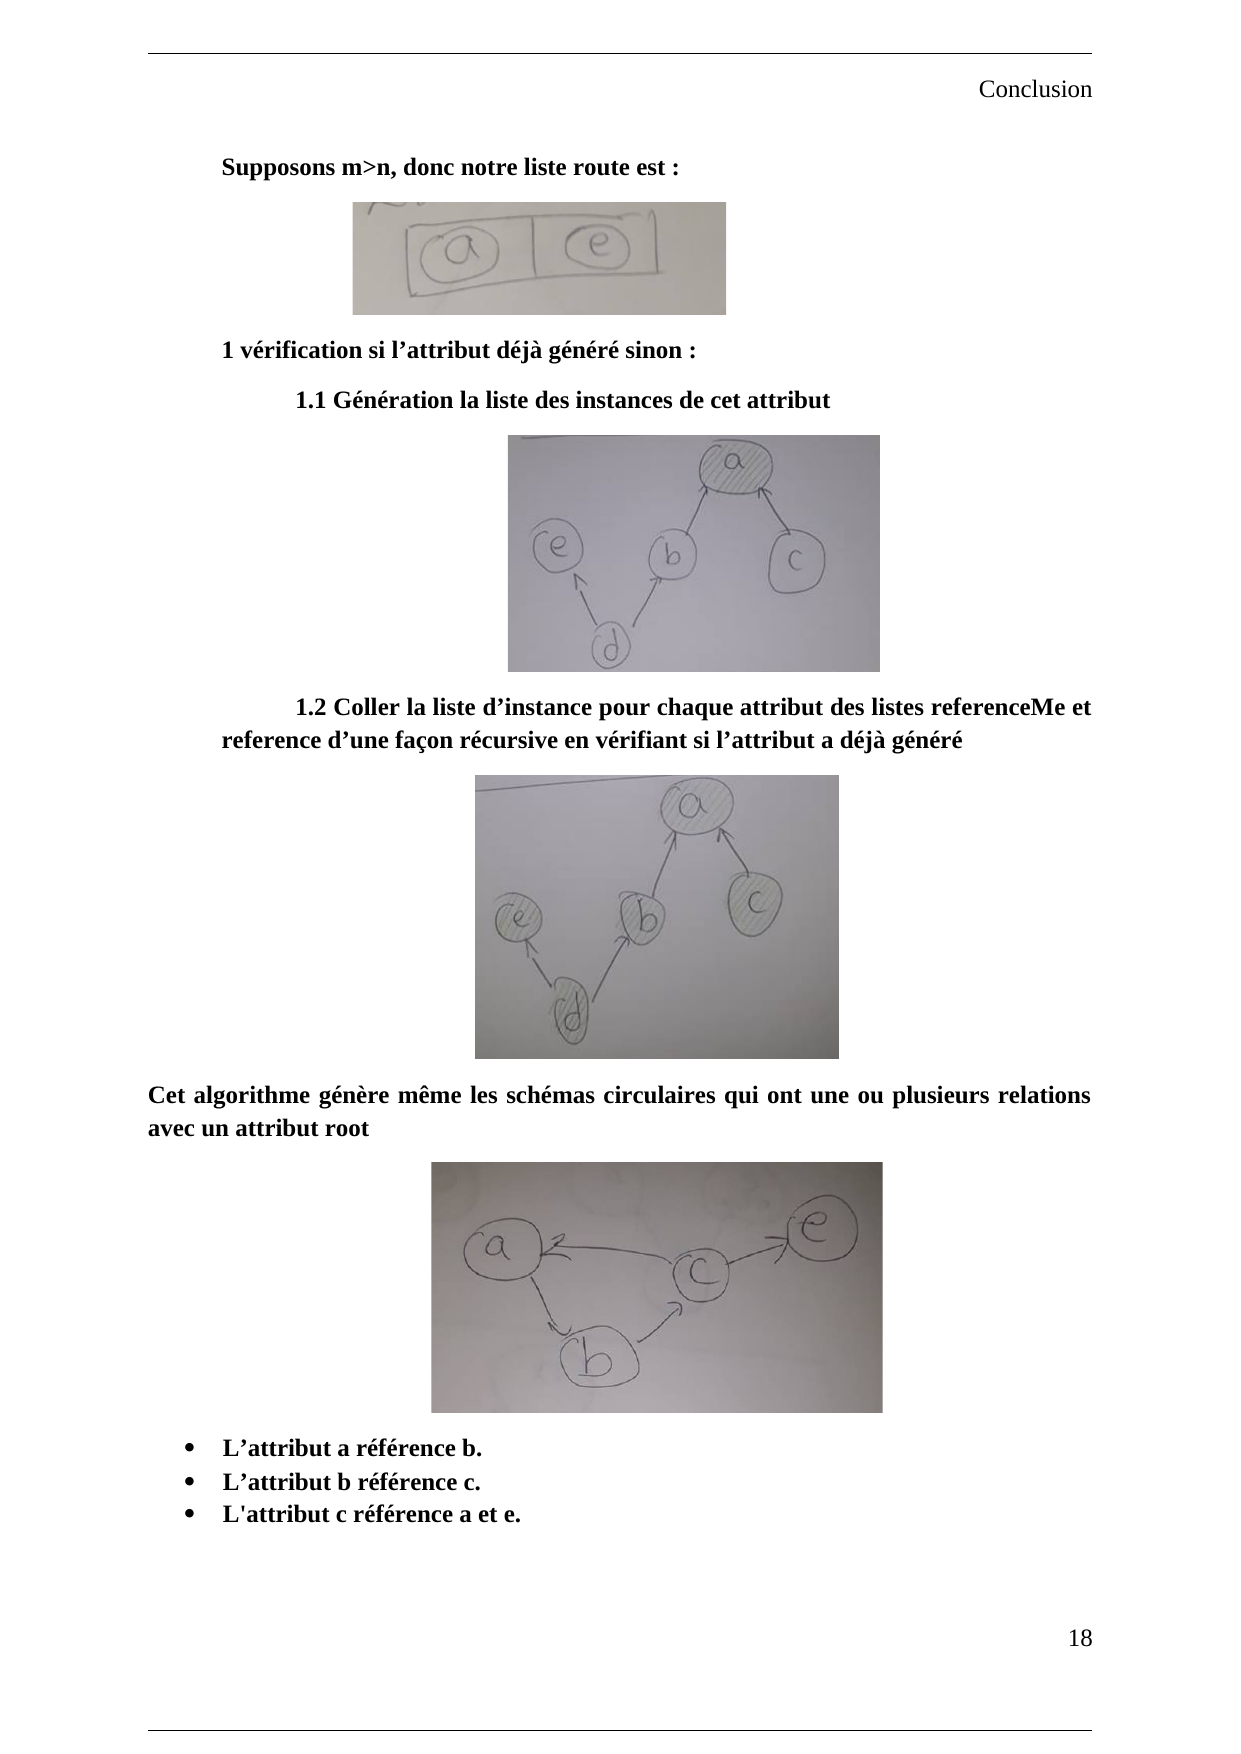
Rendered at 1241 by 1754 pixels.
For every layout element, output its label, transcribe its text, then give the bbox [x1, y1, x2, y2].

text Cet algorithme génère même les schémas circulaires qui ont une ou plusieurs relations avec un attribut root [148, 1080, 1092, 1142]
text 1.2 Coller la liste d’instance pour chaque attribut des listes referenceMe et reference d’une façon récursive en vérifiant si l’attribut a déjà généré [221, 692, 1092, 754]
picture [431, 1162, 883, 1413]
list L’attribut b référence c. [185, 1467, 1092, 1495]
text 1.1 Génération la liste des instances de cet attribut [221, 385, 1092, 414]
picture [507, 435, 880, 672]
text Supposons m>n, donc notre liste route est : [148, 152, 1092, 181]
picture [475, 775, 839, 1059]
list L'attribut c référence a et e. [185, 1499, 1092, 1528]
text 1 vérification si l’attribut déjà généré sinon : [148, 336, 1092, 364]
list L’attribut a référence b. [185, 1433, 1092, 1462]
picture [352, 202, 727, 315]
